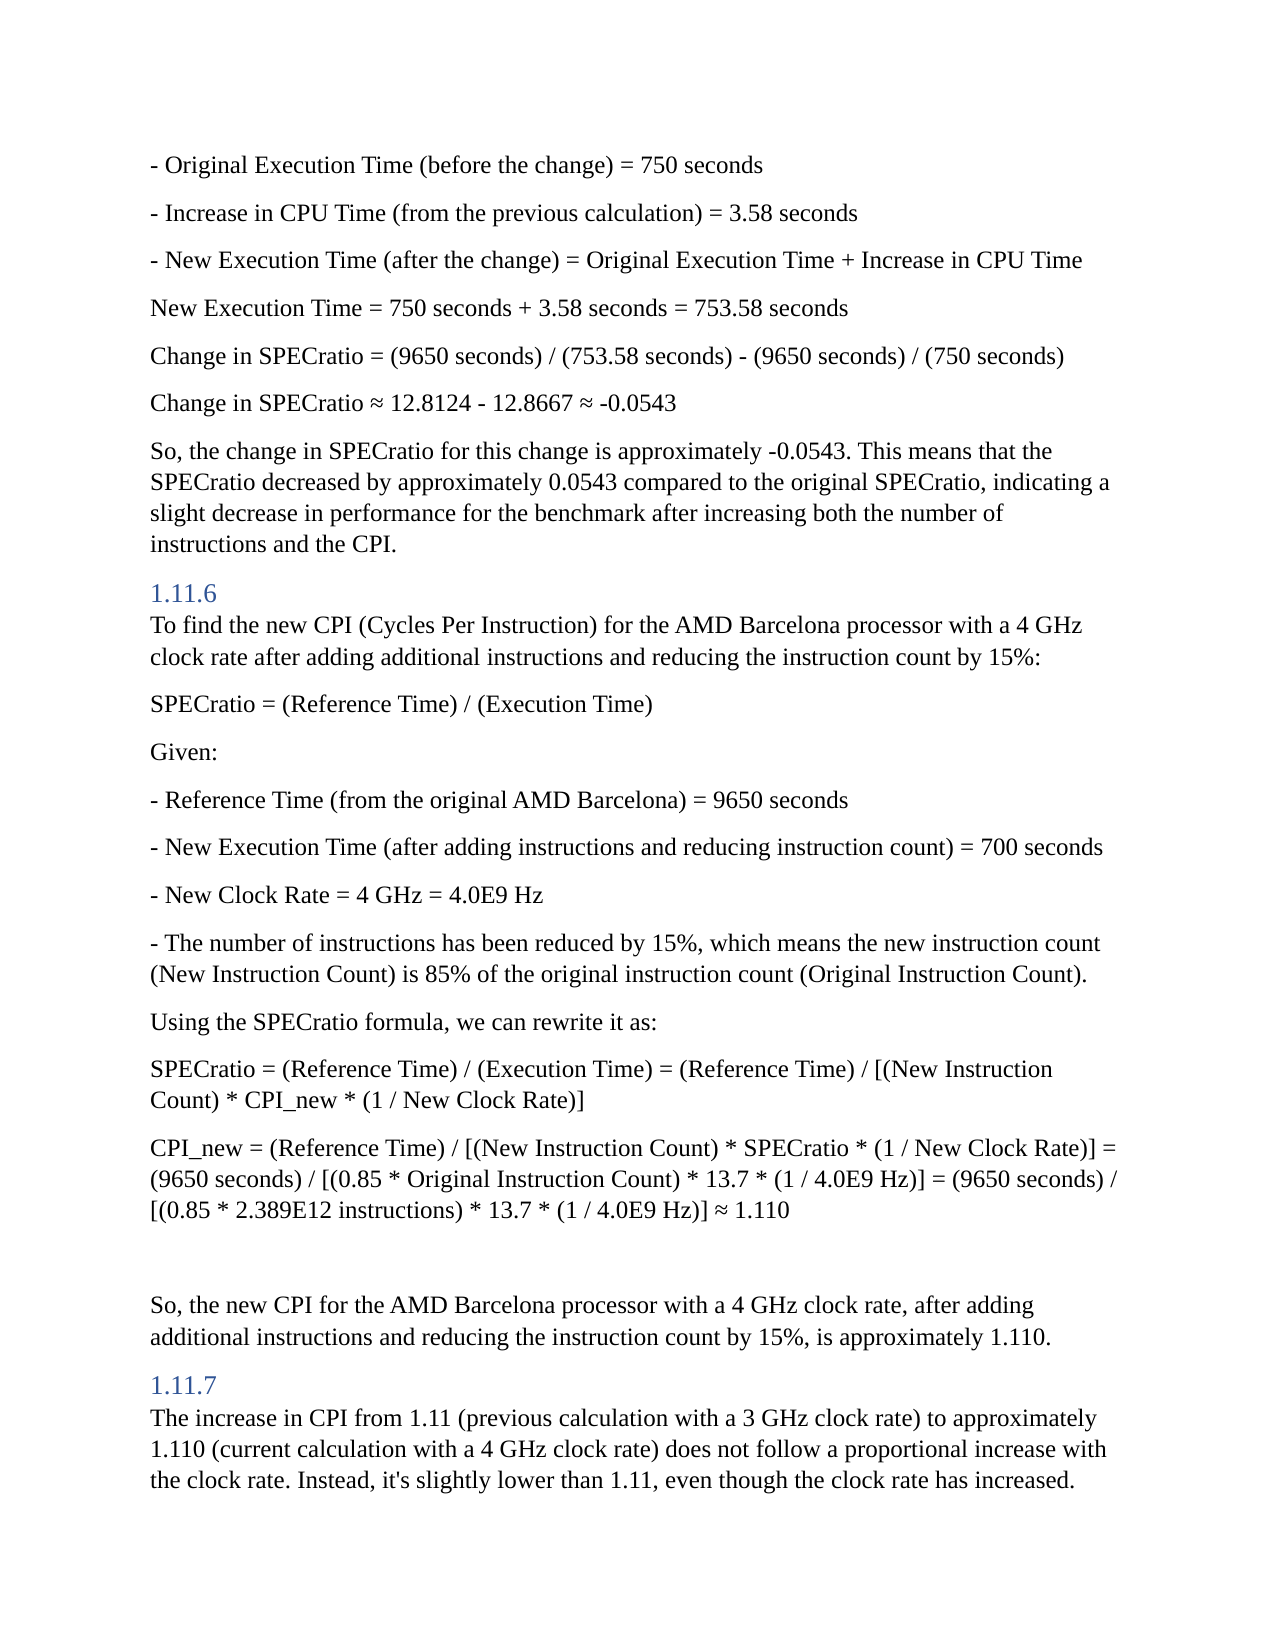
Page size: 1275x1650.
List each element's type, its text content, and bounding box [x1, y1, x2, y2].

text The increase in CPI from 1.11 (previous calculation with a 3 GHz clock rate) to approximately 1.110 (current calculation with a 4 GHz clock rate) does not follow a proportional increase with the clock rate. Instead, it's slightly lower than 1.11, even though the clock rate has increased. [150, 1403, 1125, 1494]
subtitle 1.11.6 [150, 577, 1125, 608]
text Change in SPECratio = (9650 seconds) / (753.58 seconds) - (9650 seconds) / (750 seconds) [150, 341, 1125, 369]
text - The number of instructions has been reduced by 15%, which means the new instruction count (New Instruction Count) is 85% of the original instruction count (Original Instruction Count). [150, 928, 1125, 988]
text SPECratio = (Reference Time) / (Execution Time) = (Reference Time) / [(New Instruction Count) * CPI_new * (1 / New Clock Rate)] [150, 1054, 1125, 1114]
subtitle 1.11.7 [150, 1369, 1125, 1401]
text To find the new CPI (Cycles Per Instruction) for the AMD Barcelona processor with a 4 GHz clock rate after adding additional instructions and reducing the instruction count by 15%: [150, 611, 1125, 670]
text - New Clock Rate = 4 GHz = 4.0E9 Hz [150, 880, 1125, 909]
text Given: [150, 737, 1125, 766]
text So, the change in SPECratio for this change is approximately -0.0543. This means that the SPECratio decreased by approximately 0.0543 compared to the original SPECratio, indicating a slight decrease in performance for the benchmark after increasing both the number of instructions and the CPI. [150, 436, 1125, 558]
text - New Execution Time (after adding instructions and reducing instruction count) = 700 seconds [150, 832, 1125, 861]
text SPECratio = (Reference Time) / (Execution Time) [150, 689, 1125, 718]
text - Reference Time (from the original AMD Barcelona) = 9650 seconds [150, 785, 1125, 813]
text New Execution Time = 750 seconds + 3.58 seconds = 753.58 seconds [150, 293, 1125, 322]
text Change in SPECratio ≈ 12.8124 - 12.8667 ≈ -0.0543 [150, 388, 1125, 417]
text Using the SPECratio formula, we can rewrite it as: [150, 1007, 1125, 1035]
text CPI_new = (Reference Time) / [(New Instruction Count) * SPECratio * (1 / New Clock Rate)] = (9650 seconds) / [(0.85 * Original Instruction Count) * 13.7 * (1 / 4.0E9 Hz)] = (9650 seconds) / [(0.85 * 2.389E12 instructions) * 13.7 * (1 / 4.0E9 Hz)] ≈ 1.110 [150, 1133, 1125, 1224]
text - New Execution Time (after the change) = Original Execution Time + Increase in CPU Time [150, 245, 1125, 274]
text - Increase in CPU Time (from the previous calculation) = 3.58 seconds [150, 198, 1125, 226]
text - Original Execution Time (before the change) = 750 seconds [150, 150, 1125, 179]
text So, the new CPI for the AMD Barcelona processor with a 4 GHz clock rate, after adding additional instructions and reducing the instruction count by 15%, is approximately 1.110. [150, 1291, 1125, 1350]
